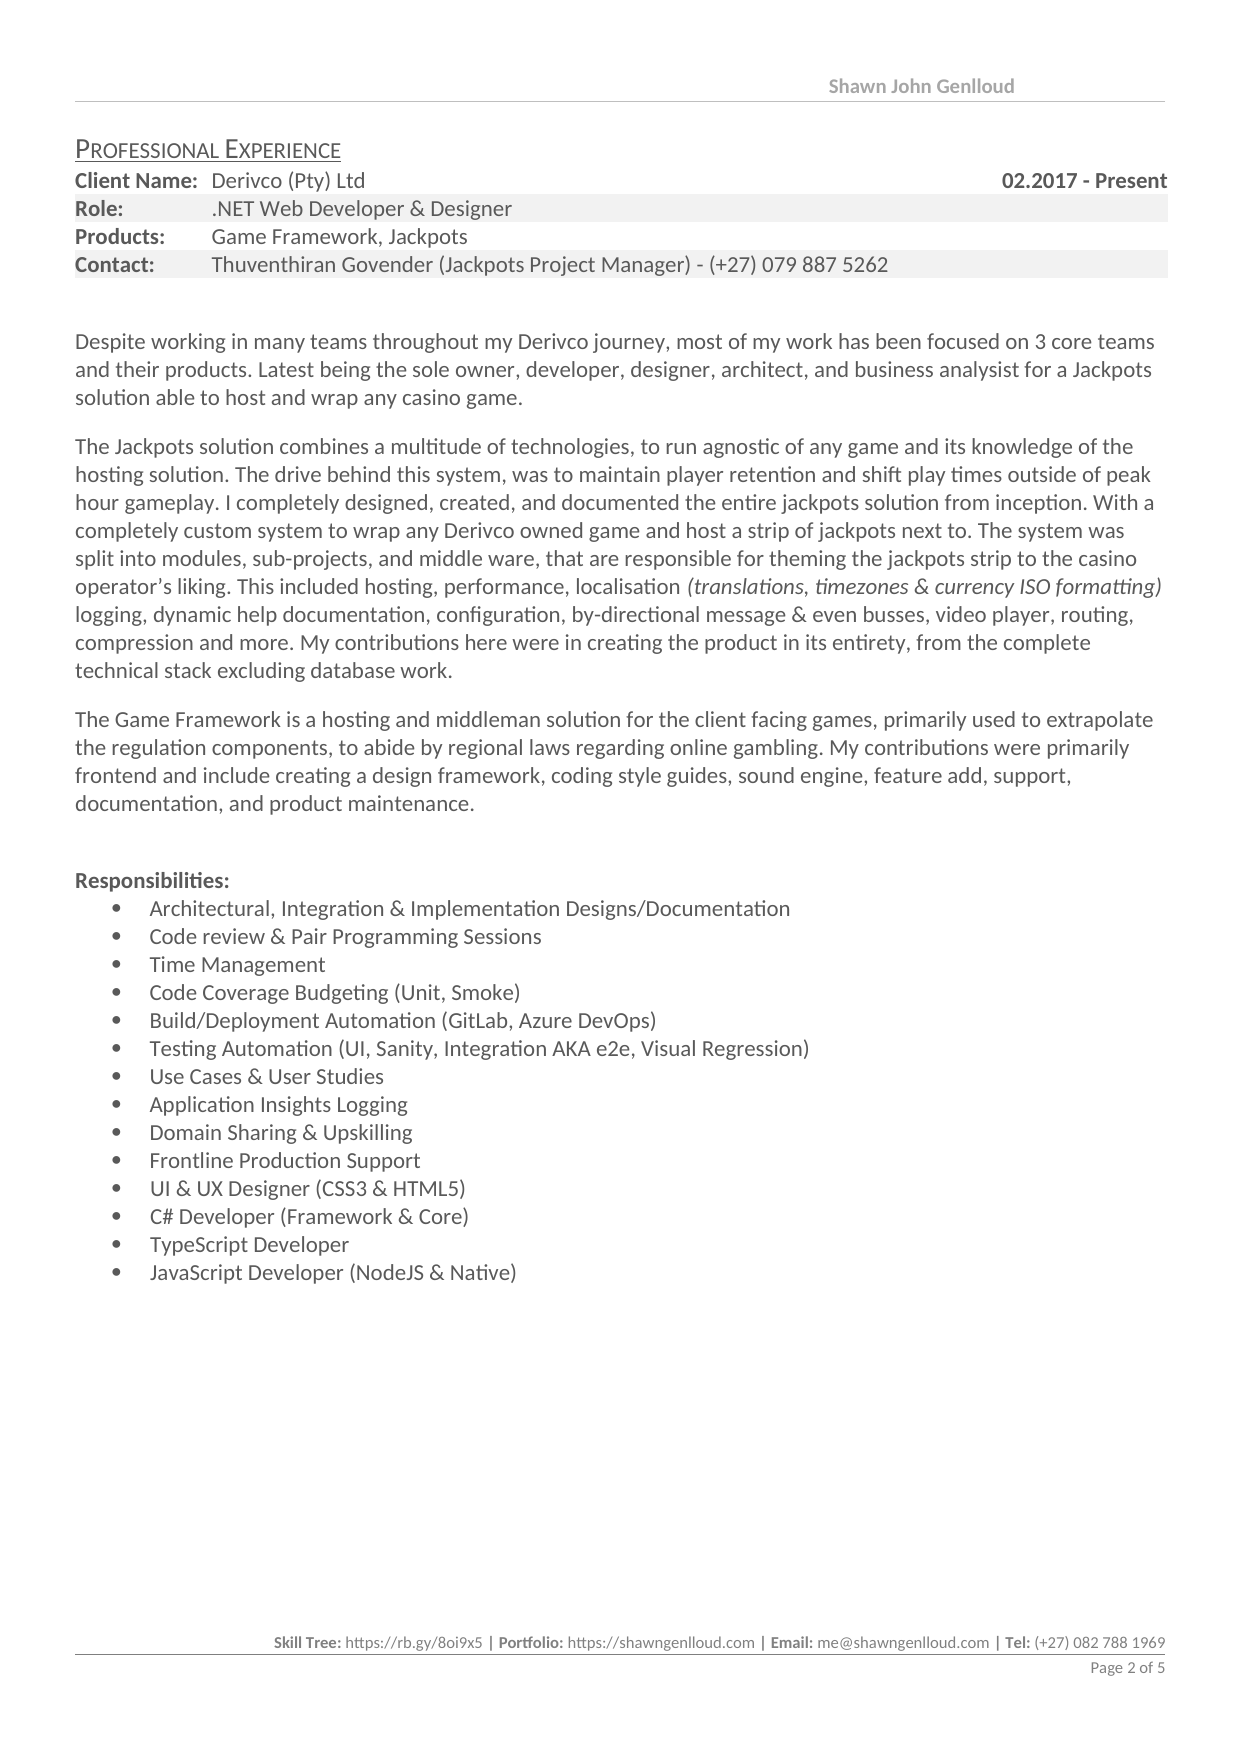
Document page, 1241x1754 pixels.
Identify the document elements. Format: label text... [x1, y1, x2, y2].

list Code Coverage Budgeting (Unit, Smoke) [112, 978, 1165, 1006]
list Code review & Pair Programming Sessions [112, 922, 1165, 950]
list Frontline Production Support [112, 1146, 1165, 1174]
table_cell Contact: [75, 250, 211, 278]
list UI & UX Designer (CSS3 & HTML5) [112, 1174, 1165, 1202]
table_cell .NET Web Developer & Designer [211, 194, 1168, 222]
table_cell Game Framework, Jackpots [211, 222, 1168, 250]
list Use Cases & User Studies [112, 1062, 1165, 1090]
list Application Insights Logging [112, 1090, 1165, 1118]
list Domain Sharing & Upskilling [112, 1118, 1165, 1146]
list C# Developer (Framework & Core) [112, 1202, 1165, 1230]
table_cell Products: [75, 222, 211, 250]
table_cell Role: [75, 194, 211, 222]
table_cell Thuventhiran Govender (Jackpots Project Manager) - (+27) 079 887 5262 [211, 250, 1168, 278]
table_cell Derivco (Pty) Ltd [211, 166, 701, 194]
table_cell 02.2017 - Present [701, 166, 1168, 194]
list Build/Deployment Automation (GitLab, Azure DevOps) [112, 1006, 1165, 1034]
list JavaScript Developer (NodeJS & Native) [112, 1258, 1165, 1286]
table_header PROFESSIONAL EXPERIENCE [75, 130, 1168, 166]
list Testing Automation (UI, Sanity, Integration AKA e2e, Visual Regression) [112, 1034, 1165, 1062]
table_cell Client Name: [75, 166, 211, 194]
text The Jackpots solution combines a multitude of technologies, to run agnostic of any game and its knowledge of the hosting solution. The drive behind this system, was to maintain player retention and shift play times outside of peak hour gameplay. I completely designed, created, and documented the entire jackpots solution from inception. With a completely custom system to wrap any Derivco owned game and host a strip of jackpots next to. The system was split into modules, sub-projects, and middle ware, that are responsible for theming the jackpots strip to the casino operator’s liking. This included hosting, performance, localisation (translations, timezones & currency ISO formatting) logging, dynamic help documentation, configuration, by-directional message & even busses, video player, routing, compression and more. My contributions here were in creating the product in its entirety, from the complete technical stack excluding database work. [75, 432, 1165, 684]
list Time Management [112, 950, 1165, 978]
text Responsibilities: [75, 866, 1165, 894]
text The Game Framework is a hosting and middleman solution for the client facing games, primarily used to extrapolate the regulation components, to abide by regional laws regarding online gambling. My contributions were primarily frontend and include creating a design framework, coding style guides, sound engine, feature add, support, documentation, and product maintenance. [75, 705, 1165, 817]
text Despite working in many teams throughout my Derivco journey, most of my work has been focused on 3 core teams and their products. Latest being the sole owner, developer, designer, architect, and business analysist for a Jackpots solution able to host and wrap any casino game. [75, 327, 1165, 411]
list Architectural, Integration & Implementation Designs/Documentation [112, 894, 1165, 922]
list TypeScript Developer [112, 1230, 1165, 1258]
